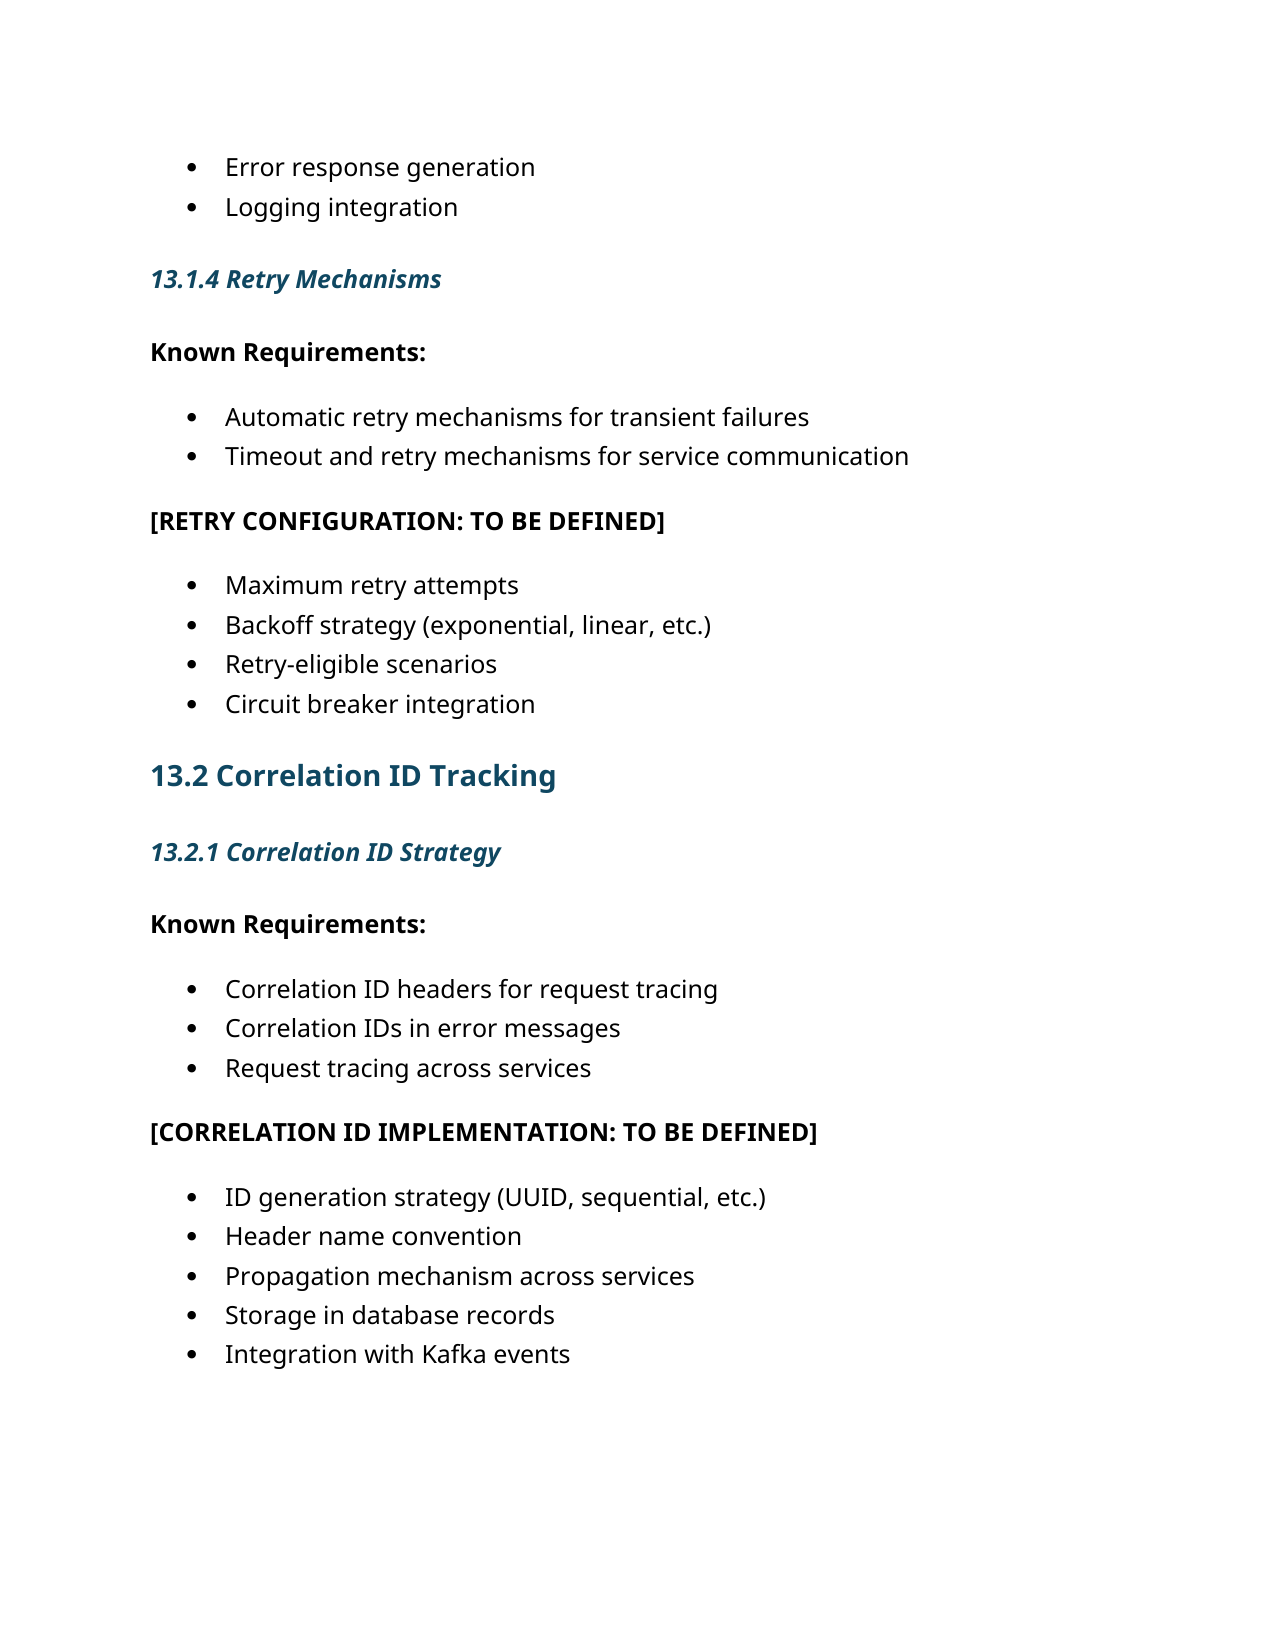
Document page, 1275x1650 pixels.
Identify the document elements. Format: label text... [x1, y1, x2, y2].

list Correlation IDs in error messages [187, 1011, 1125, 1045]
subtitle 13.2.1 Correlation ID Strategy [150, 834, 1125, 868]
text Known Requirements: [150, 907, 1125, 941]
text [CORRELATION ID IMPLEMENTATION: TO BE DEFINED] [150, 1115, 1125, 1149]
list Logging integration [187, 189, 1125, 223]
list Retry-eligible scenarios [187, 647, 1125, 681]
list Header name convention [187, 1219, 1125, 1253]
list Maximum retry attempts [187, 568, 1125, 602]
list Backoff strategy (exponential, linear, etc.) [187, 607, 1125, 641]
list Correlation ID headers for request tracing [187, 971, 1125, 1005]
text [RETRY CONFIGURATION: TO BE DEFINED] [150, 503, 1125, 537]
list Circuit breaker integration [187, 686, 1125, 720]
subtitle 13.1.4 Retry Mechanisms [150, 262, 1125, 296]
list Storage in database records [187, 1298, 1125, 1332]
list Request tracing across services [187, 1050, 1125, 1084]
list Timeout and retry mechanisms for service communication [187, 439, 1125, 473]
list Propagation mechanism across services [187, 1258, 1125, 1292]
text Known Requirements: [150, 335, 1125, 369]
list Automatic retry mechanisms for transient failures [187, 399, 1125, 433]
list Error response generation [187, 150, 1125, 184]
list Integration with Kafka events [187, 1337, 1125, 1371]
subtitle 13.2 Correlation ID Tracking [150, 755, 1125, 795]
list ID generation strategy (UUID, sequential, etc.) [187, 1179, 1125, 1213]
